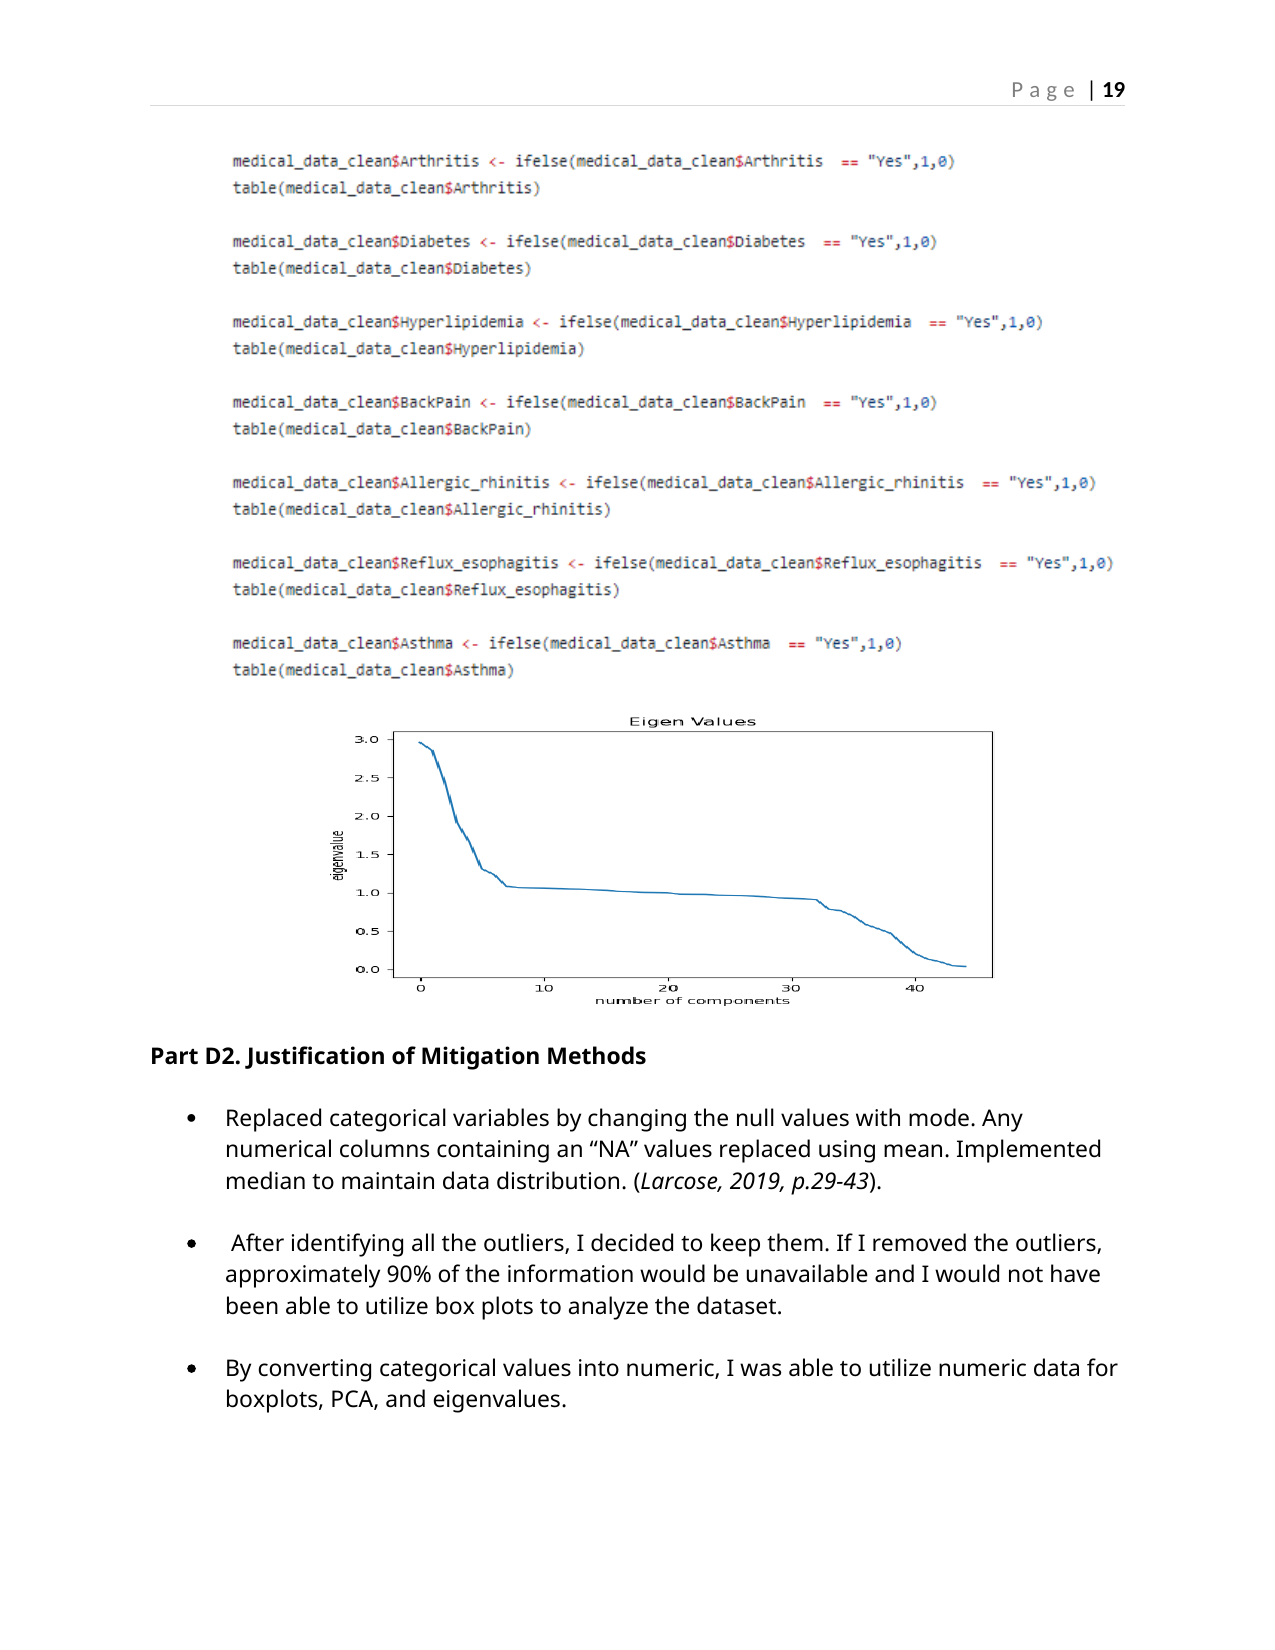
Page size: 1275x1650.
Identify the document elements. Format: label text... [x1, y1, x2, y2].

picture [225, 150, 1200, 1009]
list After identifying all the outliers, I decided to keep them. If I removed the outliers, approximately 90% of the information would be unavailable and I would not have been able to utilize box plots to analyze the dataset. [187, 1227, 1125, 1321]
text Part D2. Justification of Mitigation Methods [150, 1039, 1125, 1071]
list By converting categorical values into numeric, I was able to utilize numeric data for boxplots, PCA, and eigenvalues. [187, 1352, 1125, 1414]
list Replaced categorical variables by changing the null values with mode. Any numerical columns containing an “NA” values replaced using mean. Implemented median to maintain data distribution. (Larcose, 2019, p.29-43). [187, 1102, 1125, 1196]
